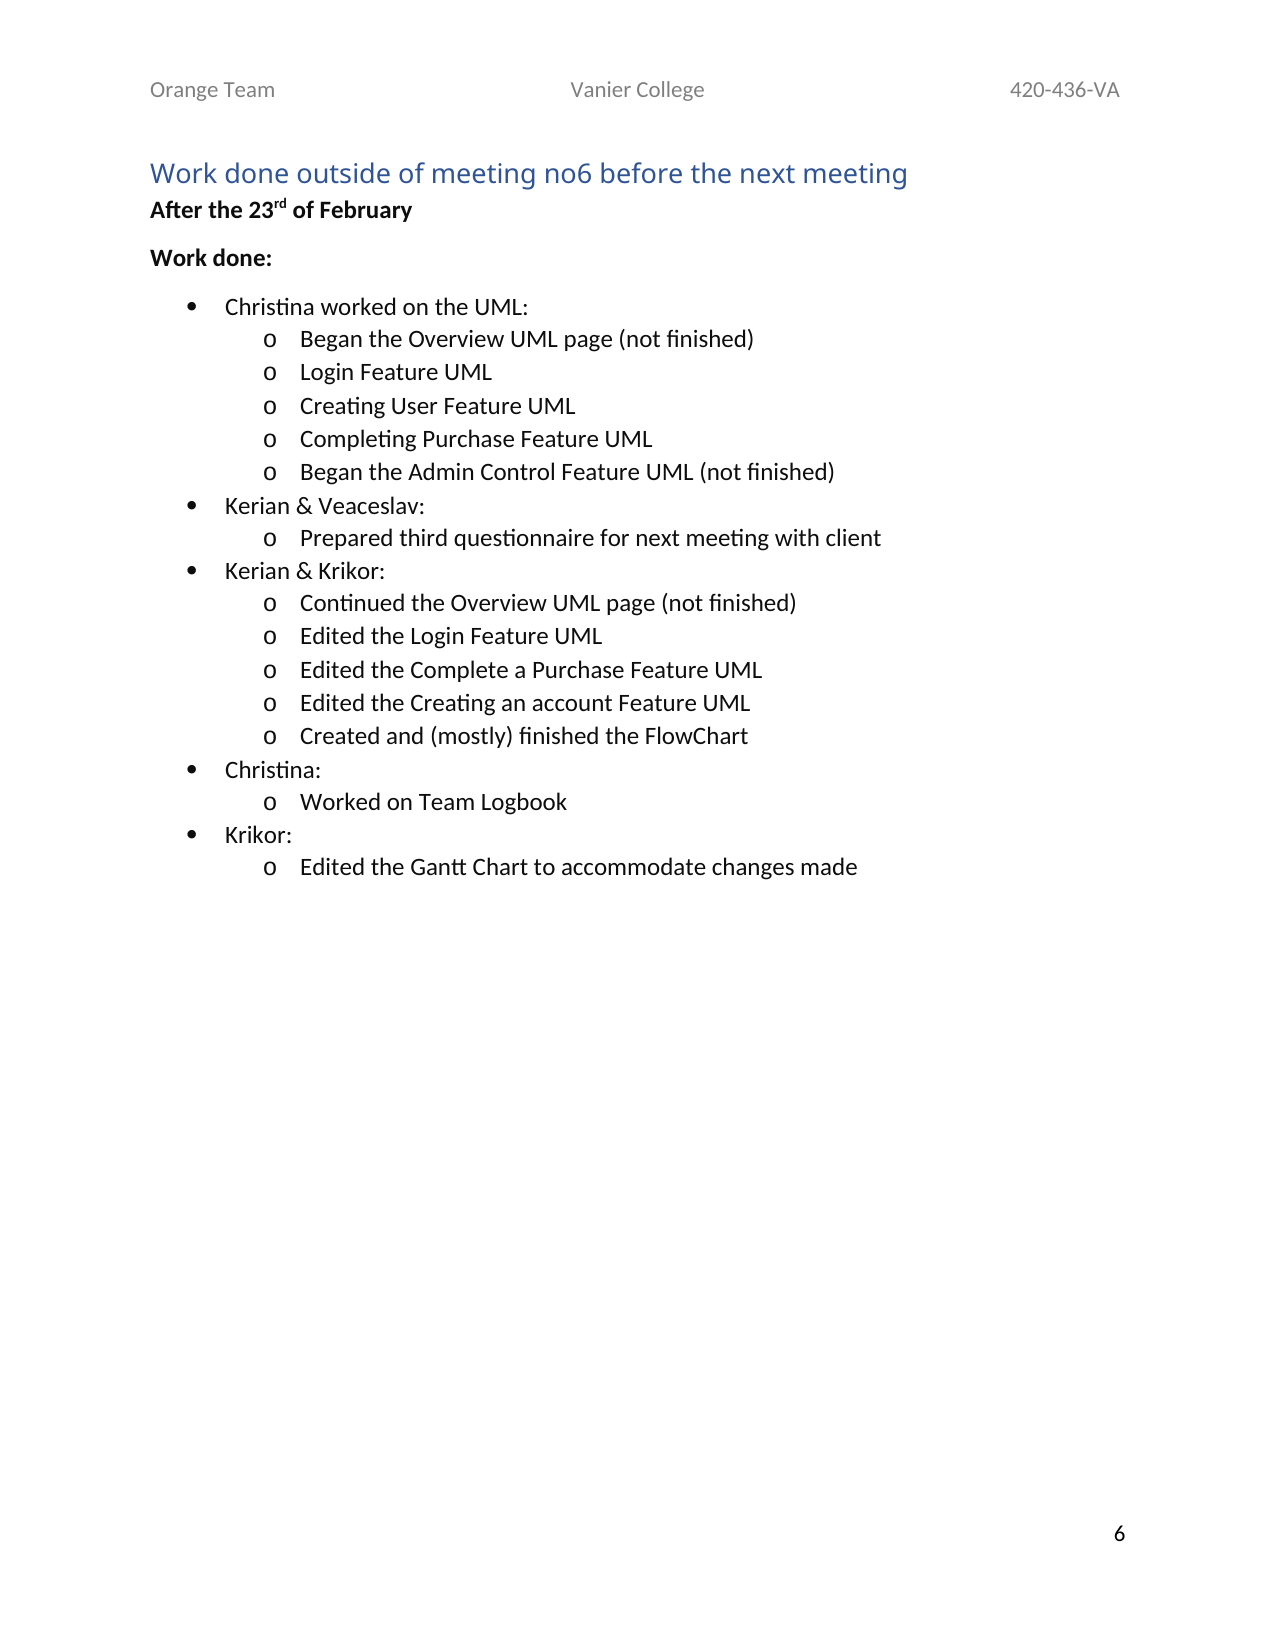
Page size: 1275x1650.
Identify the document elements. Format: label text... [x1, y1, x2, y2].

list Creating User Feature UML [262, 390, 1125, 422]
list Login Feature UML [262, 357, 1125, 388]
list Completing Purchase Feature UML [262, 423, 1125, 455]
list Christina: [187, 754, 1125, 784]
list Christina worked on the UML: [187, 291, 1125, 322]
subtitle Work done outside of meeting no6 before the next meeting [150, 154, 1125, 191]
list Edited the Creating an account Feature UML [262, 687, 1125, 719]
list Kerian & Krikor: [187, 555, 1125, 586]
list Created and (mostly) finished the FlowChart [262, 721, 1125, 752]
list Edited the Login Feature UML [262, 621, 1125, 652]
text After the 23rd of February [150, 194, 1125, 224]
list Continued the Overview UML page (not finished) [262, 587, 1125, 619]
list Edited the Complete a Purchase Feature UML [262, 654, 1125, 686]
list Prepared third questionnaire for next meeting with client [262, 522, 1125, 554]
list Kerian & Veaceslav: [187, 490, 1125, 520]
list Edited the Gantt Chart to accommodate changes made [262, 851, 1125, 883]
list Began the Overview UML page (not finished) [262, 323, 1125, 355]
list Worked on Team Logbook [262, 786, 1125, 818]
list Began the Admin Control Feature UML (not finished) [262, 457, 1125, 488]
text Work done: [150, 243, 1125, 273]
list Krikor: [187, 819, 1125, 850]
